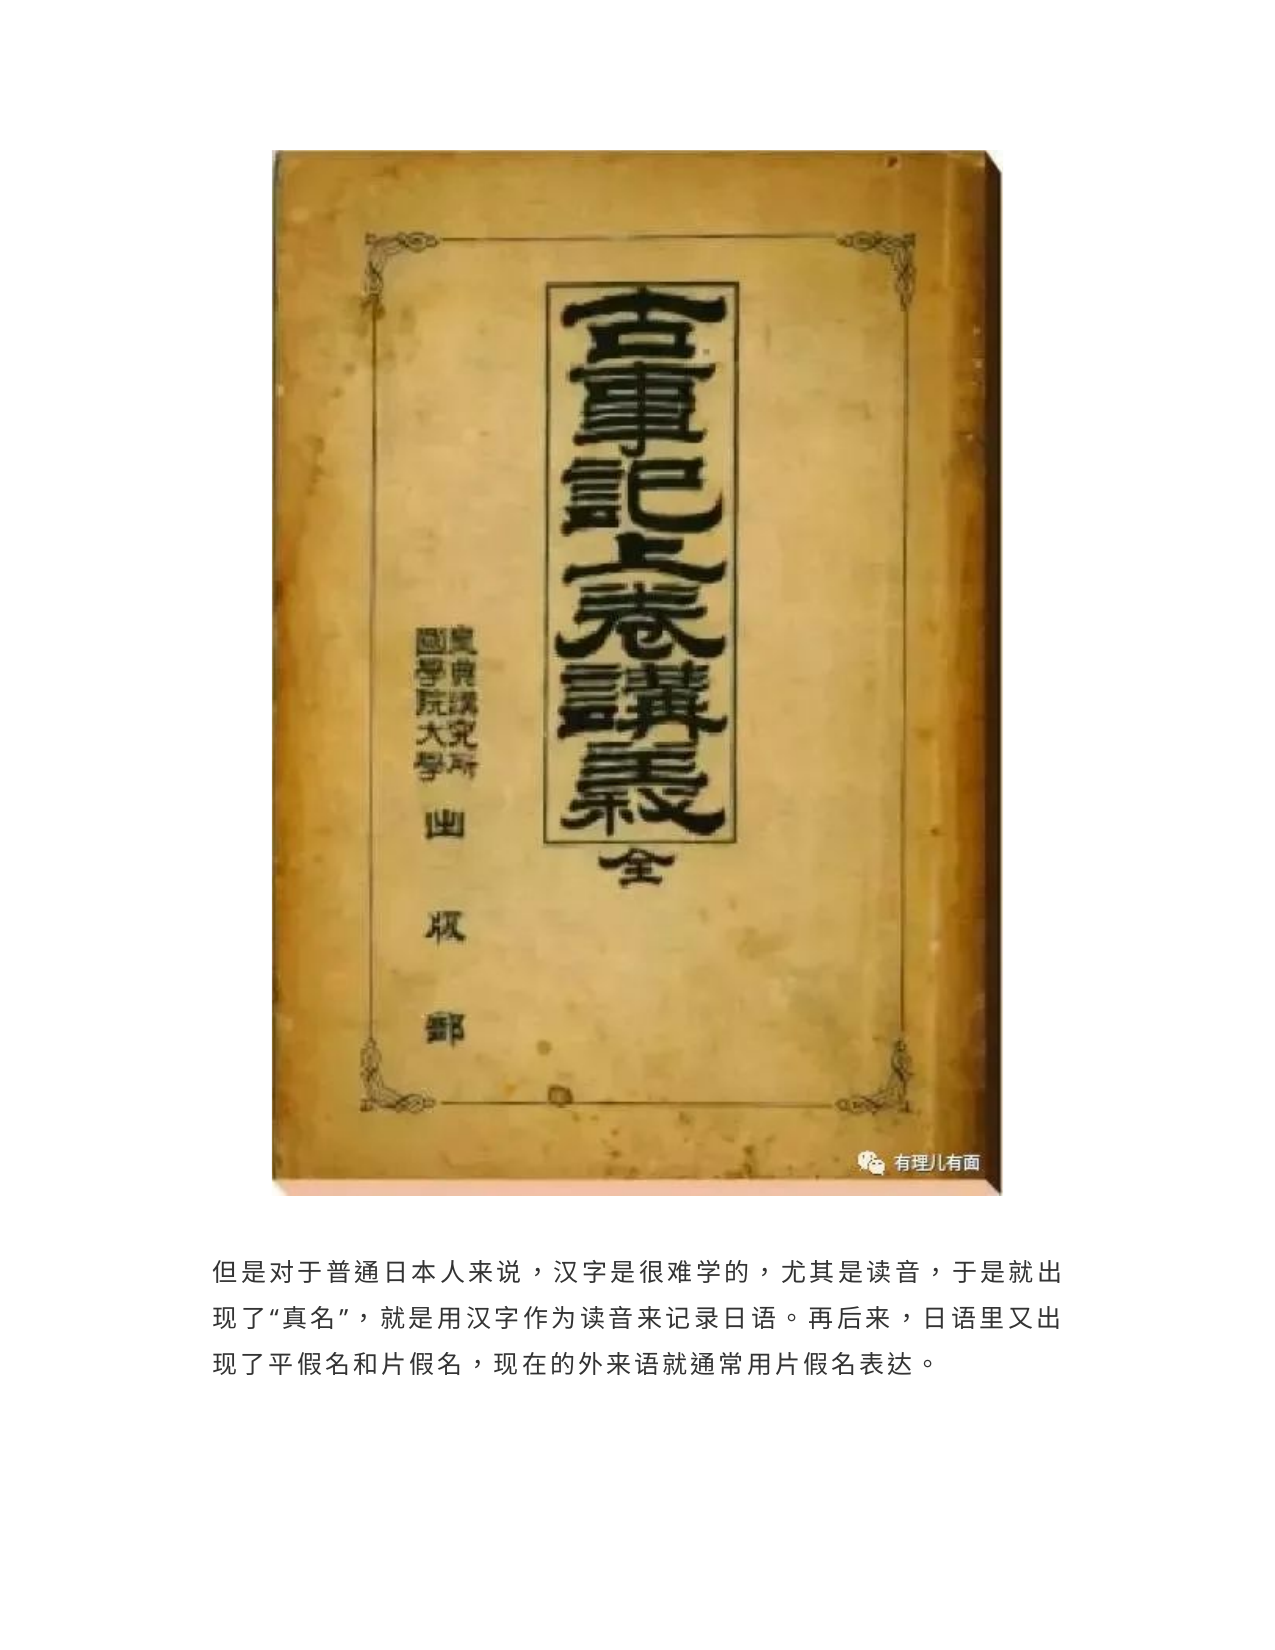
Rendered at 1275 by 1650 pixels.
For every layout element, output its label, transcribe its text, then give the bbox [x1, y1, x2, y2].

picture [271, 150, 1004, 1196]
text 但是对于普通日本人来说，汉字是很难学的，尤其是读音，于是就出现了“真名”，就是用汉字作为读音来记录日语。再后来，日语里又出现了平假名和片假名，现在的外来语就通常用片假名表达。 [212, 1242, 1062, 1381]
